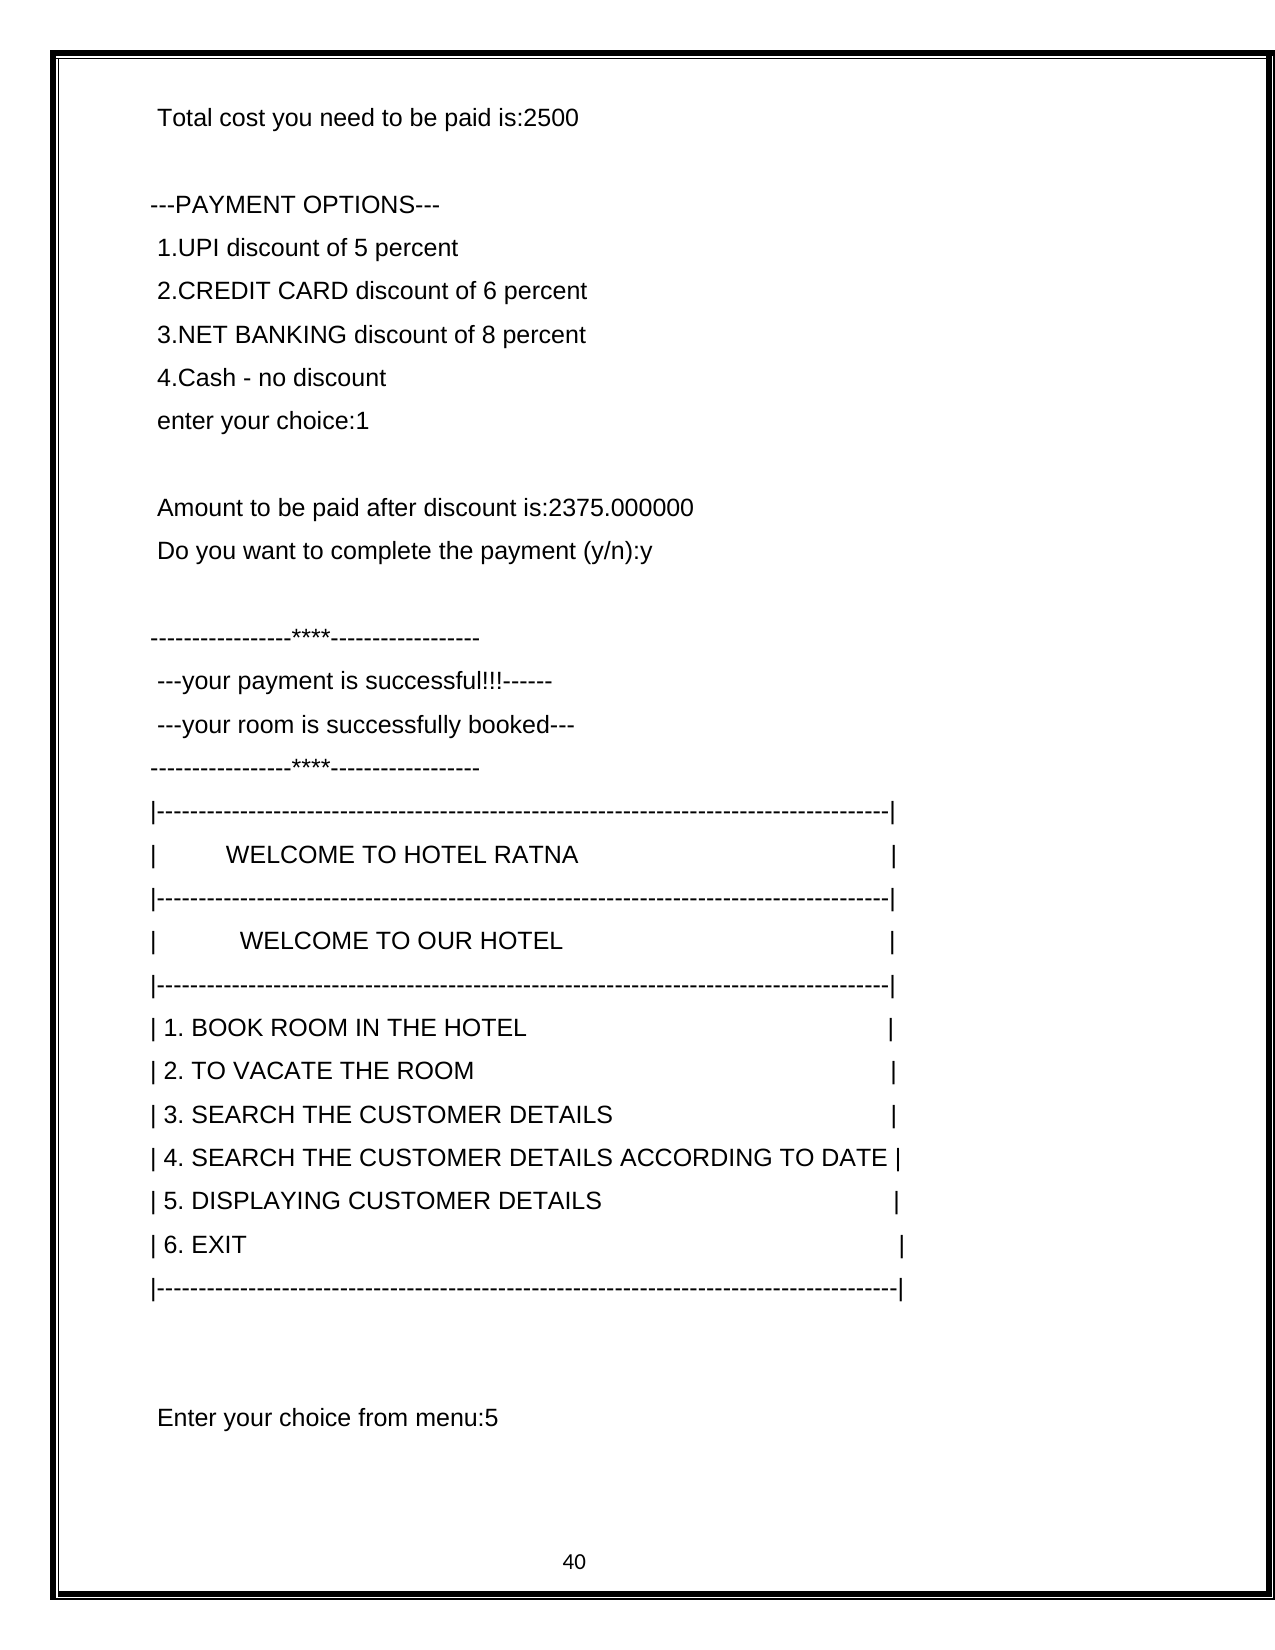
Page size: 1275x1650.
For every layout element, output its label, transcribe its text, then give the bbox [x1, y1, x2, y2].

text Total cost you need to be paid is:2500 [150, 103, 1266, 132]
text | 1. BOOK ROOM IN THE HOTEL | [150, 1013, 1266, 1042]
text -----------------****------------------ [150, 753, 1266, 782]
text -----------------****------------------ [150, 623, 1266, 652]
text | 4. SEARCH THE CUSTOMER DETAILS ACCORDING TO DATE | [150, 1143, 1266, 1172]
text | 6. EXIT | [150, 1230, 1266, 1258]
text | 2. TO VACATE THE ROOM | [150, 1056, 1266, 1085]
text ---your room is successfully booked--- [150, 710, 1266, 738]
text 2.CREDIT CARD discount of 6 percent [150, 276, 1266, 305]
text enter your choice:1 [150, 406, 1266, 435]
text |----------------------------------------------------------------------------------------| [150, 883, 1266, 912]
text 3.NET BANKING discount of 8 percent [150, 320, 1266, 348]
text |----------------------------------------------------------------------------------------| [150, 796, 1266, 825]
text ---your payment is successful!!!------ [150, 666, 1266, 695]
text | WELCOME TO OUR HOTEL | [150, 926, 1266, 955]
text | 3. SEARCH THE CUSTOMER DETAILS | [150, 1100, 1266, 1128]
text | WELCOME TO HOTEL RATNA | [150, 840, 1266, 868]
text Do you want to complete the payment (y/n):y [150, 536, 1266, 565]
text 1.UPI discount of 5 percent [150, 233, 1266, 262]
text |----------------------------------------------------------------------------------------| [150, 970, 1266, 998]
text Enter your choice from menu:5 [150, 1403, 1266, 1432]
text 4.Cash - no discount [150, 363, 1266, 392]
text |-----------------------------------------------------------------------------------------| [150, 1273, 1266, 1302]
text | 5. DISPLAYING CUSTOMER DETAILS | [150, 1186, 1266, 1215]
text Amount to be paid after discount is:2375.000000 [150, 493, 1266, 522]
text ---PAYMENT OPTIONS--- [150, 190, 1266, 218]
